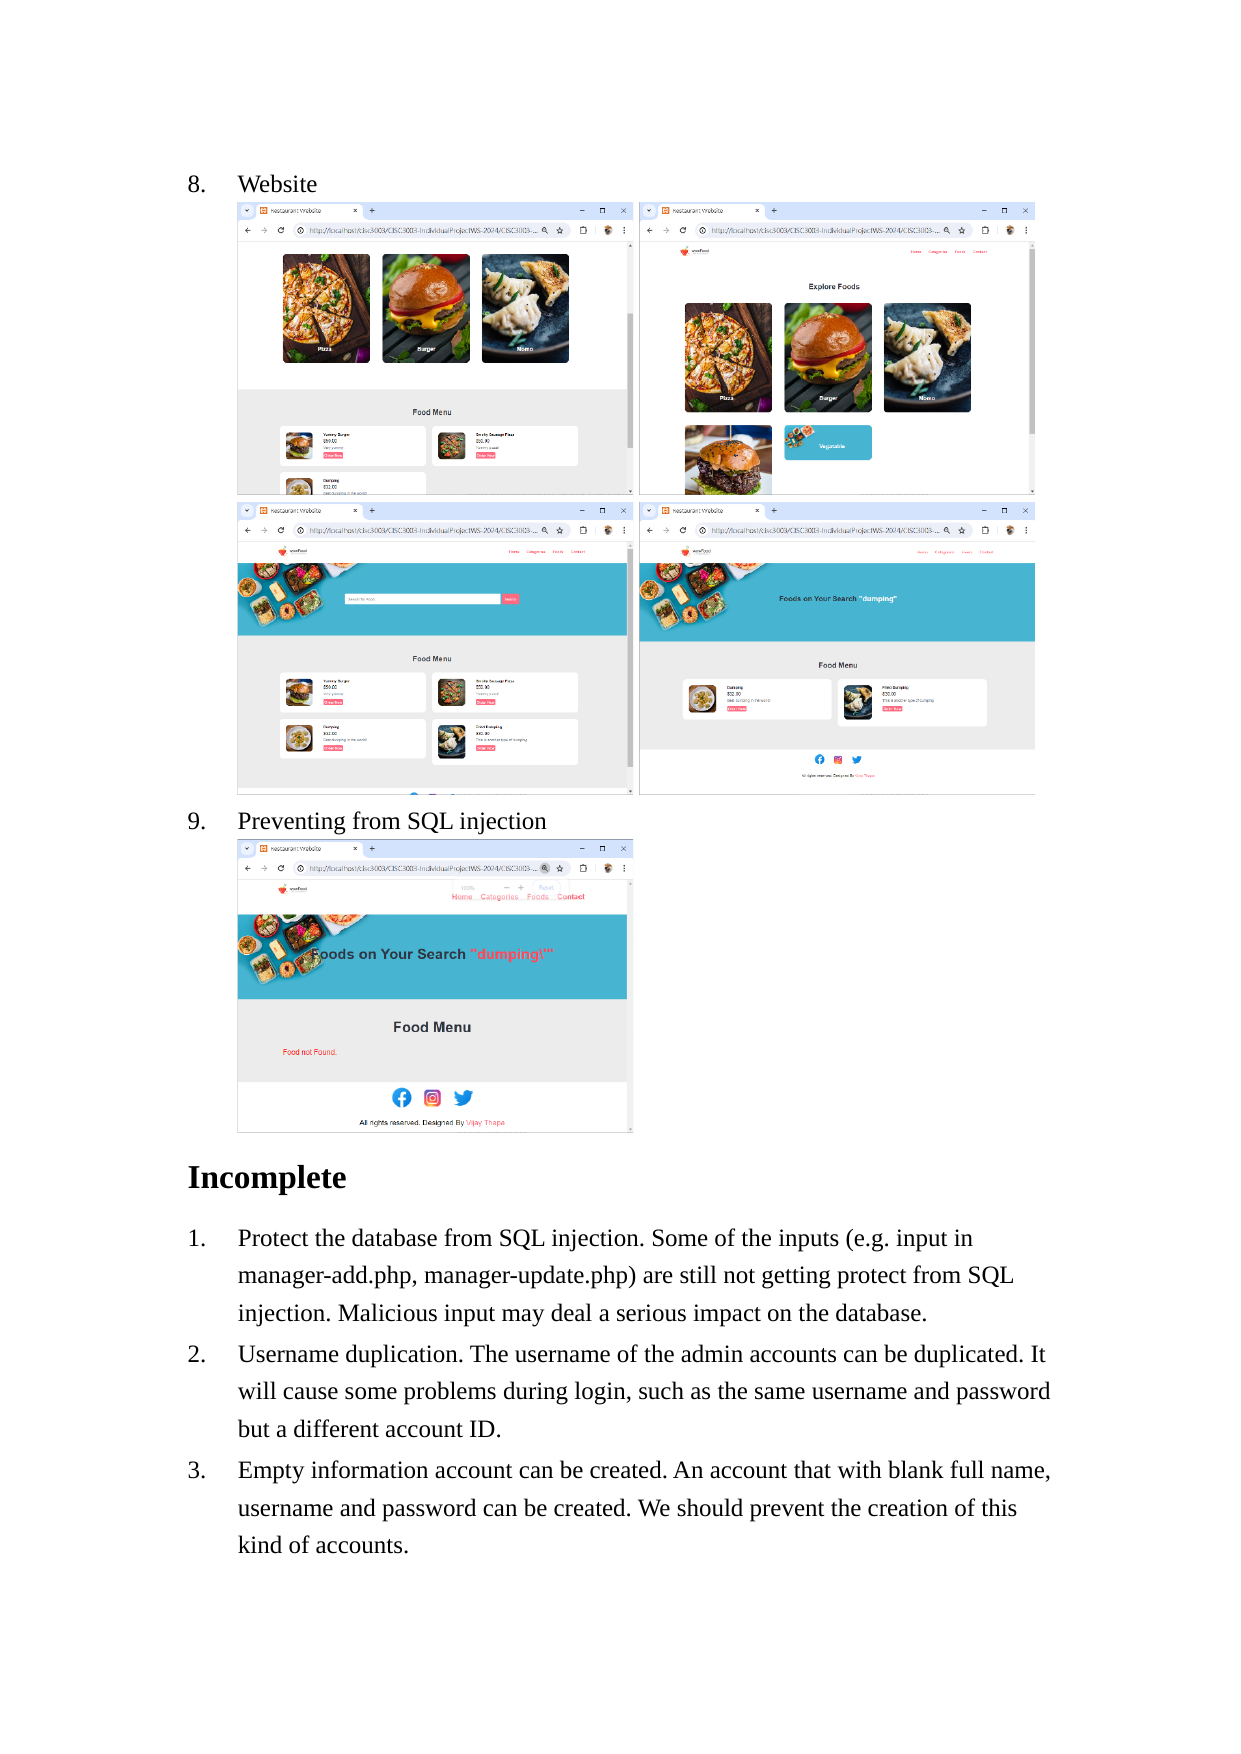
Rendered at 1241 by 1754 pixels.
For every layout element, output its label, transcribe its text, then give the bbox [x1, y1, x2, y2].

list Protect the database from SQL injection. Some of the inputs (e.g. input in manager-add.php, manager-update.php) are still not getting protect from SQL injection. Malicious input may deal a serious impact on the database. [187, 1218, 1053, 1331]
picture [237, 839, 634, 1133]
list Website [187, 164, 1053, 202]
subtitle Incomplete [187, 1139, 1053, 1214]
picture [639, 502, 1035, 795]
list Username duplication. The username of the admin accounts can be duplicated. It will cause some problems during login, such as the same username and password but a different account ID. [187, 1334, 1053, 1447]
list Preventing from SQL injection [187, 802, 1053, 839]
picture [237, 502, 634, 795]
picture [639, 202, 1035, 495]
list Empty information account can be created. An account that with blank full name, username and password can be created. We should prevent the creation of this kind of accounts. [187, 1451, 1053, 1563]
picture [237, 202, 634, 495]
